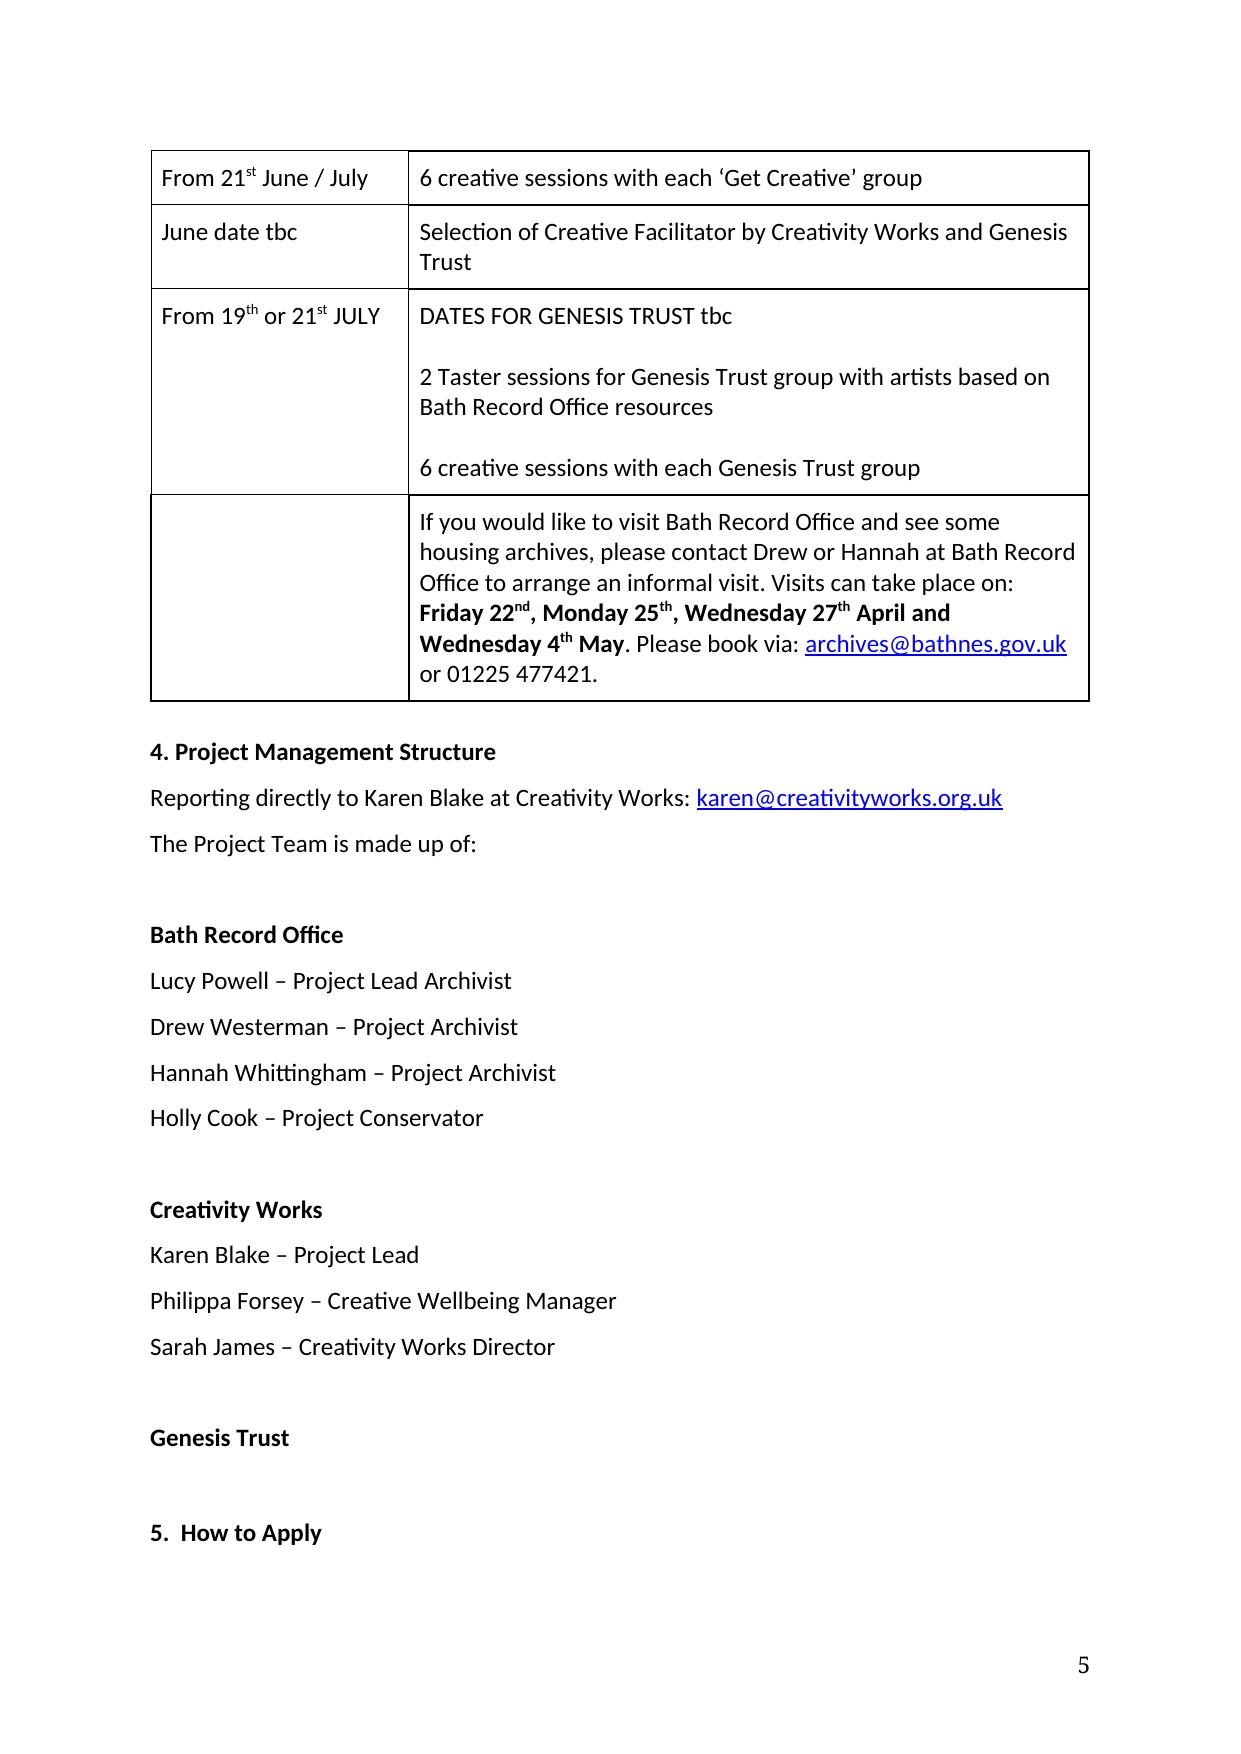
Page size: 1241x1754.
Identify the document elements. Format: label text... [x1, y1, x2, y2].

table_cell June date tbc [152, 205, 408, 287]
table_cell From 19th or 21st JULY [152, 289, 408, 493]
text Lucy Powell – Project Lead Archivist [150, 965, 1090, 996]
table_cell DATES FOR GENESIS TRUST tbc 2 Taster sessions for Genesis Trust group with artists based on Bath Record Office resources 6 creative sessions with each Genesis Trust group [409, 290, 1088, 493]
table_cell 6 creative sessions with each ‘Get Creative’ group [409, 152, 1088, 203]
table_cell From 21st June / July [152, 151, 408, 203]
text Philippa Forsey – Creative Wellbeing Manager [150, 1285, 1090, 1316]
text Sarah James – Creativity Works Director [150, 1331, 1090, 1362]
text Genesis Trust [150, 1422, 1090, 1453]
text Drew Westerman – Project Archivist [150, 1011, 1090, 1041]
table_cell Selection of Creative Facilitator by Creativity Works and Genesis Trust [409, 206, 1088, 287]
text The Project Team is made up of: [150, 828, 1090, 858]
text Holly Cook – Project Conservator [150, 1102, 1090, 1133]
text Bath Record Office [150, 919, 1090, 950]
table_cell [152, 495, 408, 699]
text Creativity Works [150, 1194, 1090, 1224]
table_cell If you would like to visit Bath Record Office and see some housing archives, please contact Drew or Hannah at Bath Record Office to arrange an informal visit. Visits can take place on: Friday 22nd, Monday 25th, Wednesday 27th April and Wednesday 4th May. Please book via: archives@bathnes.gov.uk or 01225 477421. [410, 496, 1088, 699]
text Hannah Whittingham – Project Archivist [150, 1057, 1090, 1087]
text 4. Project Management Structure [150, 737, 1090, 767]
text Reporting directly to Karen Blake at Creativity Works: karen@creativityworks.org.uk [150, 782, 1090, 813]
text Karen Blake – Project Lead [150, 1239, 1090, 1270]
text 5. How to Apply [150, 1517, 1090, 1548]
